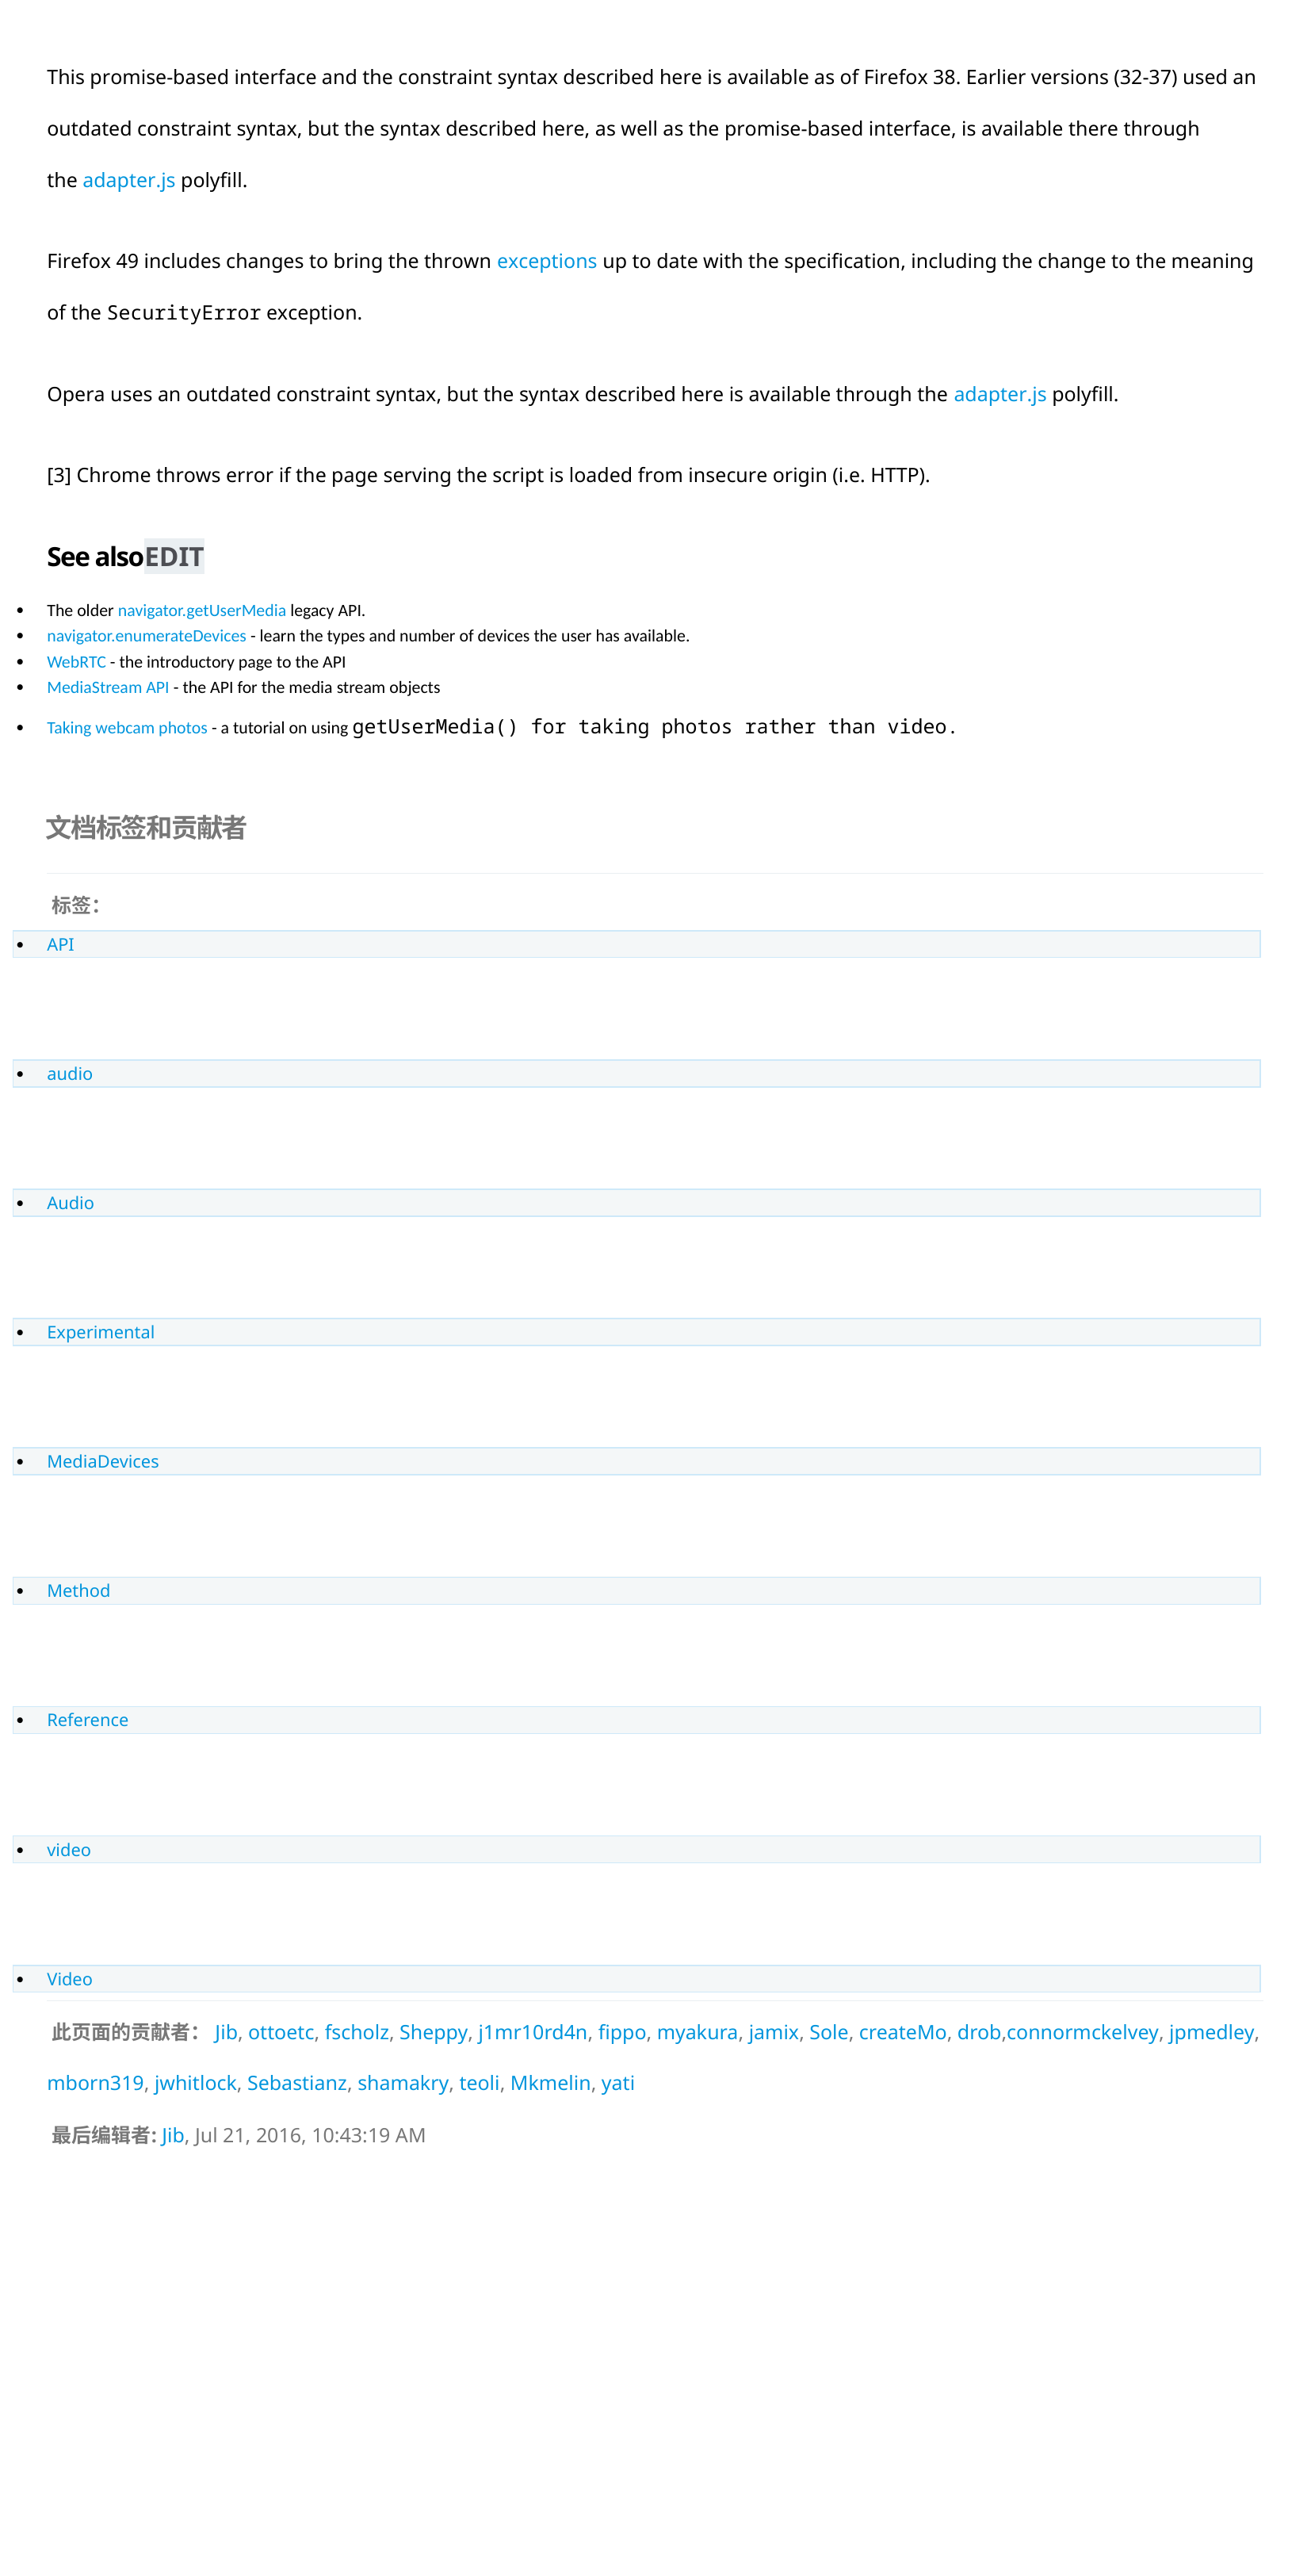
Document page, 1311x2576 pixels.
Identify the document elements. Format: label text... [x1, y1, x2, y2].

list MediaDevices [13, 1449, 1259, 1474]
list Experimental [13, 1319, 1259, 1345]
list navigator.enumerateDevices - learn the types and number of devices the user has available. [17, 622, 1263, 649]
text [3] Chrome throws error if the page serving the script is loaded from insecure origin (i.e. HTTP). [47, 450, 1263, 501]
text 最后编辑者: Jib, Jul 21, 2016, 10:43:19 AM [47, 2108, 1263, 2160]
list Video [13, 1966, 1259, 1992]
list Taking webcam photos - a tutorial on using getUserMedia() for taking photos rather than video. [17, 700, 1263, 752]
list WebRTC - the introductory page to the API [17, 649, 1263, 674]
text This promise-based interface and the constraint syntax described here is available as of Firefox 38. Earlier versions (32-37) used an outdated constraint syntax, but the syntax described here, as well as the promise-based interface, is available there through the adapter.js polyfill. [47, 51, 1263, 205]
list Reference [13, 1707, 1259, 1733]
text 此页面的贡献者： Jib, ottoetc, fscholz, Sheppy, j1mr10rd4n, fippo, myakura, jamix, Sole, createMo, drob,connormckelvey, jpmedley, mborn319, jwhitlock, Sebastianz, shamakry, teoli, Mkmelin, yati [47, 2001, 1263, 2108]
text Firefox 49 includes changes to bring the thrown exceptions up to date with the specification, including the change to the meaning of the SecurityError exception. [47, 235, 1263, 339]
list The older navigator.getUserMedia legacy API. [17, 597, 1263, 622]
list API [13, 932, 1259, 957]
text Opera uses an outdated constraint syntax, but the syntax described here is available through the adapter.js polyfill. [47, 368, 1263, 419]
text 标签： [47, 874, 1263, 930]
subtitle See alsoEDIT [47, 530, 1263, 582]
list MediaStream API - the API for the media stream objects [17, 674, 1263, 700]
list Audio [13, 1190, 1259, 1215]
list audio [13, 1061, 1259, 1086]
list Method [13, 1578, 1259, 1604]
subtitle 文档标签和贡献者 [45, 800, 1265, 852]
list video [13, 1836, 1259, 1862]
